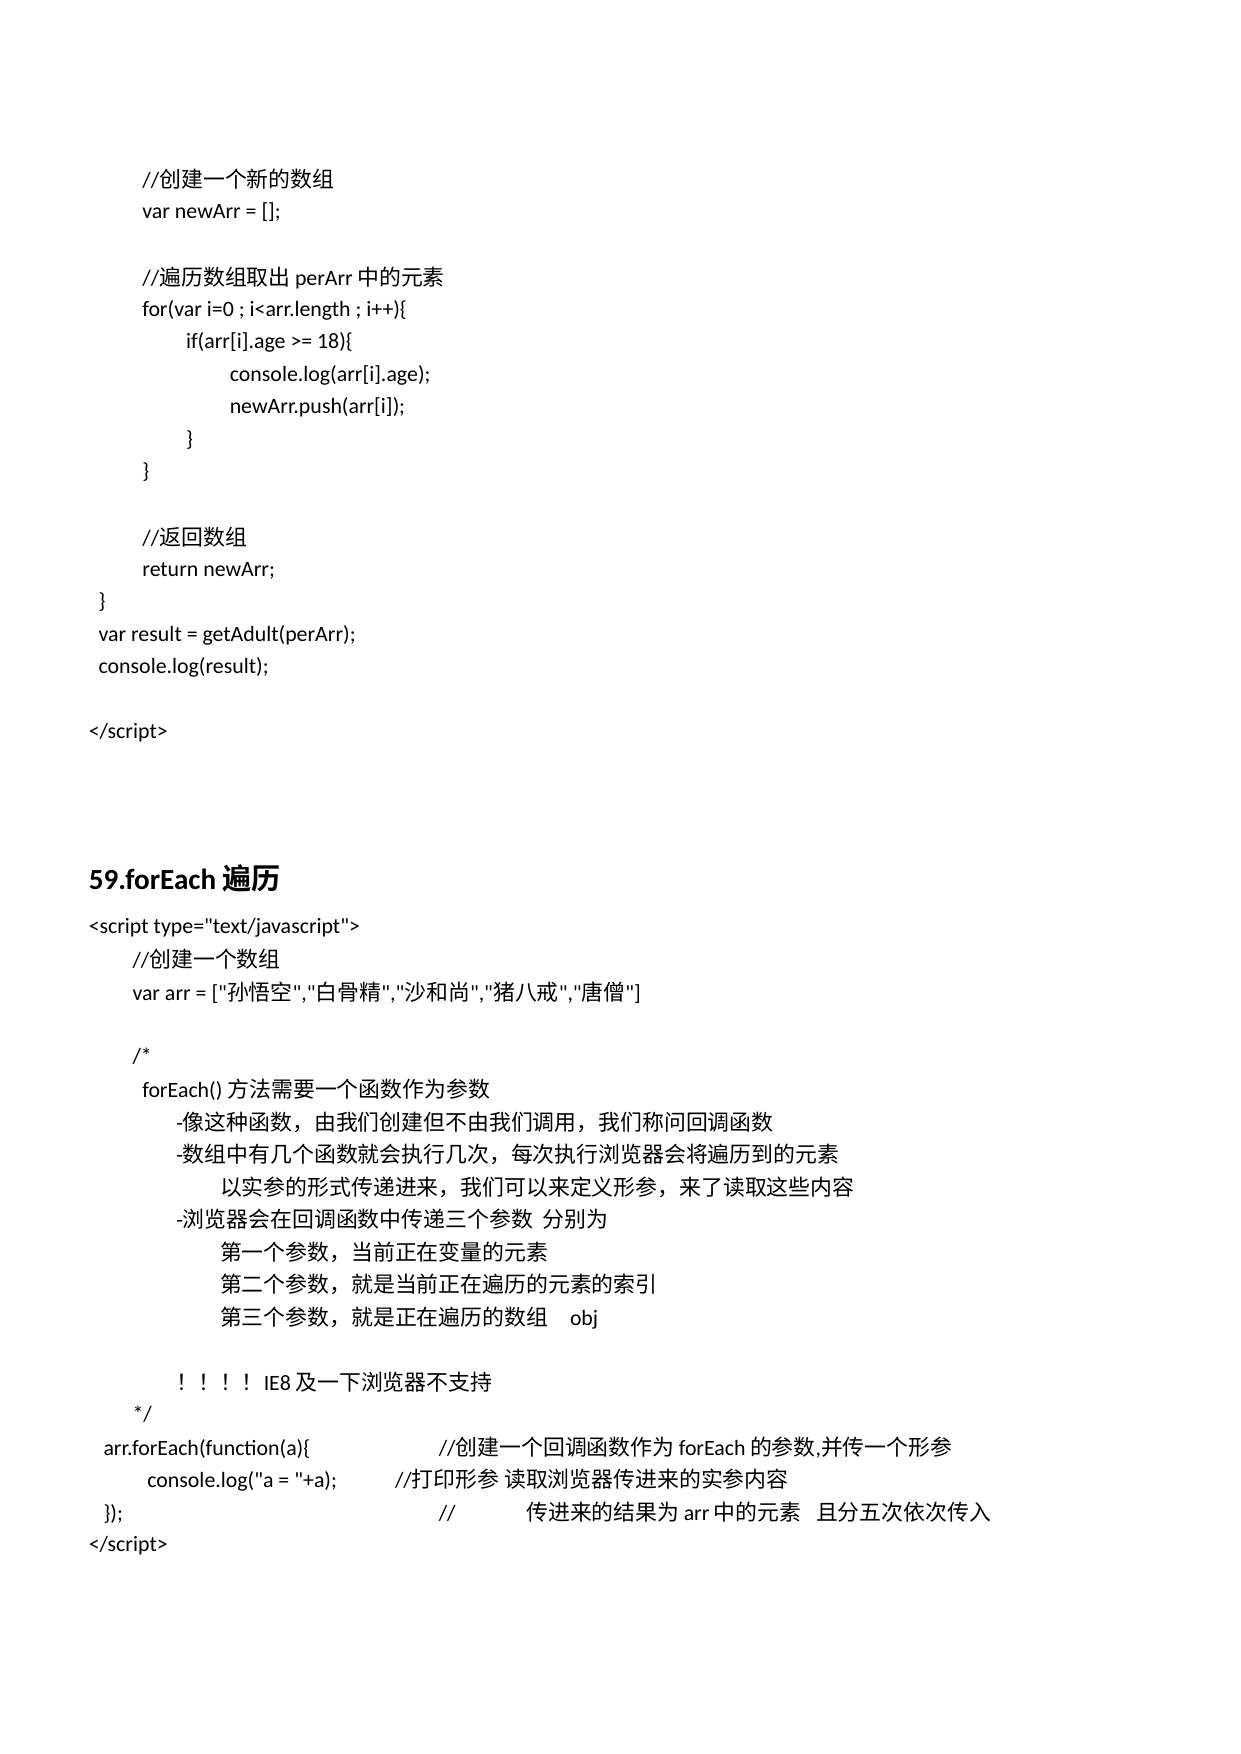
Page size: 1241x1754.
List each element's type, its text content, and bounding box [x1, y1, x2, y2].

list arr.forEach(function(a){ //创建一个回调函数作为forEach的参数,并传一个形参 [88, 1429, 1152, 1462]
list var result = getAdult(perArr); [88, 617, 1152, 649]
list //遍历数组取出perArr中的元素 [88, 259, 1152, 292]
list //返回数组 [88, 519, 1152, 552]
list newArr.push(arr[i]); [88, 389, 1152, 422]
list */ [88, 1397, 1152, 1429]
list //创建一个数组 [88, 942, 1152, 974]
list -数组中有几个函数就会执行几次，每次执行浏览器会将遍历到的元素 [88, 1137, 1152, 1169]
list 第二个参数，就是当前正在遍历的元素的索引 [88, 1267, 1152, 1299]
list 59.forEach遍历 [88, 844, 1152, 909]
list console.log(arr[i].age); [88, 357, 1152, 389]
list 以实参的形式传递进来，我们可以来定义形参，来了读取这些内容 [88, 1169, 1152, 1202]
list } [88, 454, 1152, 487]
list console.log("a = "+a); //打印形参 读取浏览器传进来的实参内容 [88, 1462, 1152, 1494]
list -像这种函数，由我们创建但不由我们调用，我们称问回调函数 [88, 1104, 1152, 1137]
list var arr = ["孙悟空","白骨精","沙和尚","猪八戒","唐僧"] [88, 974, 1152, 1007]
list /* [88, 1039, 1152, 1072]
list //创建一个新的数组 [88, 162, 1152, 194]
list return newArr; [88, 552, 1152, 584]
list for(var i=0 ; i<arr.length ; i++){ [88, 292, 1152, 324]
list <script type="text/javascript"> [88, 909, 1152, 942]
list -浏览器会在回调函数中传递三个参数 分别为 [88, 1202, 1152, 1234]
list </script> [88, 714, 1152, 747]
list 第一个参数，当前正在变量的元素 [88, 1234, 1152, 1267]
list console.log(result); [88, 649, 1152, 682]
list } [88, 584, 1152, 617]
list } [88, 422, 1152, 454]
list forEach() 方法需要一个函数作为参数 [88, 1072, 1152, 1104]
list 第三个参数，就是正在遍历的数组 obj [88, 1299, 1152, 1332]
list ！！！！IE8及一下浏览器不支持 [88, 1364, 1152, 1397]
list if(arr[i].age >= 18){ [88, 324, 1152, 357]
list </script> [88, 1527, 1152, 1559]
list }); // 传进来的结果为arr中的元素 且分五次依次传入 [88, 1494, 1152, 1527]
list var newArr = []; [88, 194, 1152, 227]
